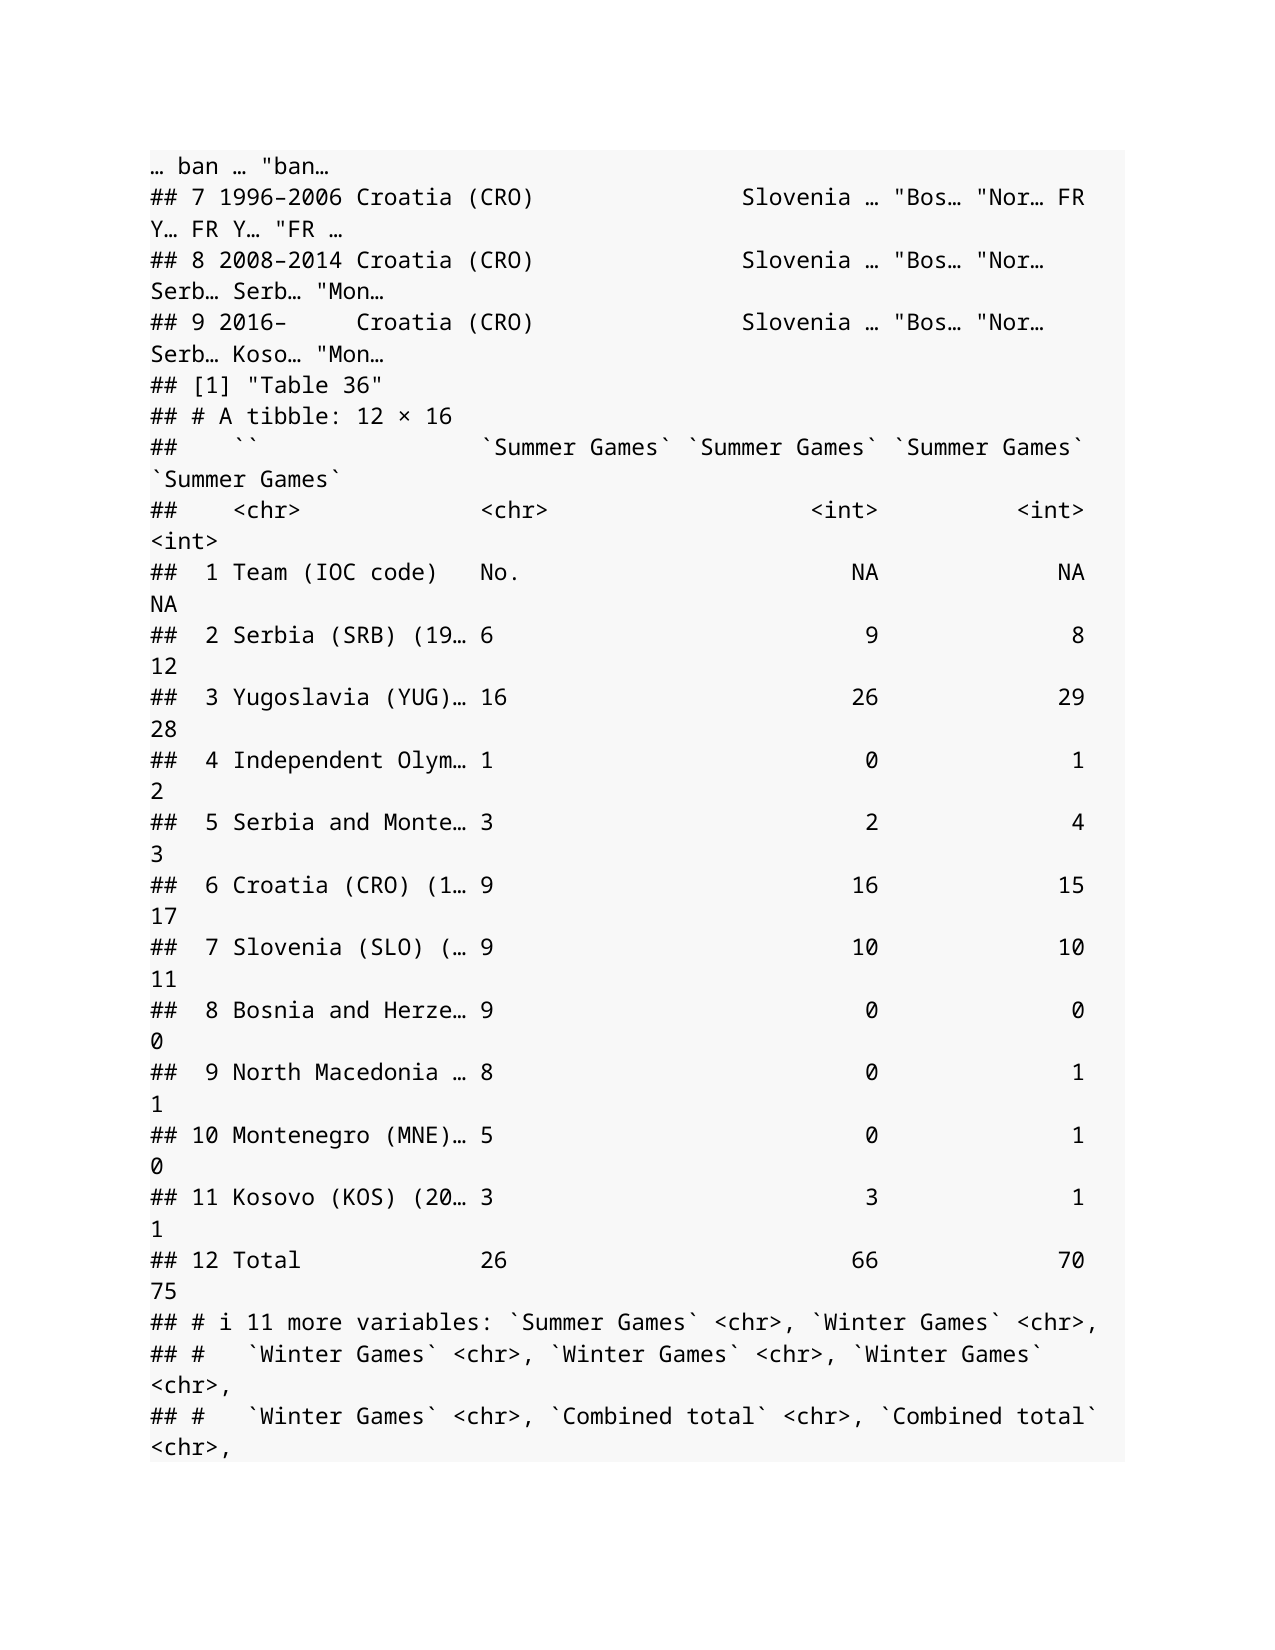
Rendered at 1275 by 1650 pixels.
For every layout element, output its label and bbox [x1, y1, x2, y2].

text [150, 150, 1125, 1462]
